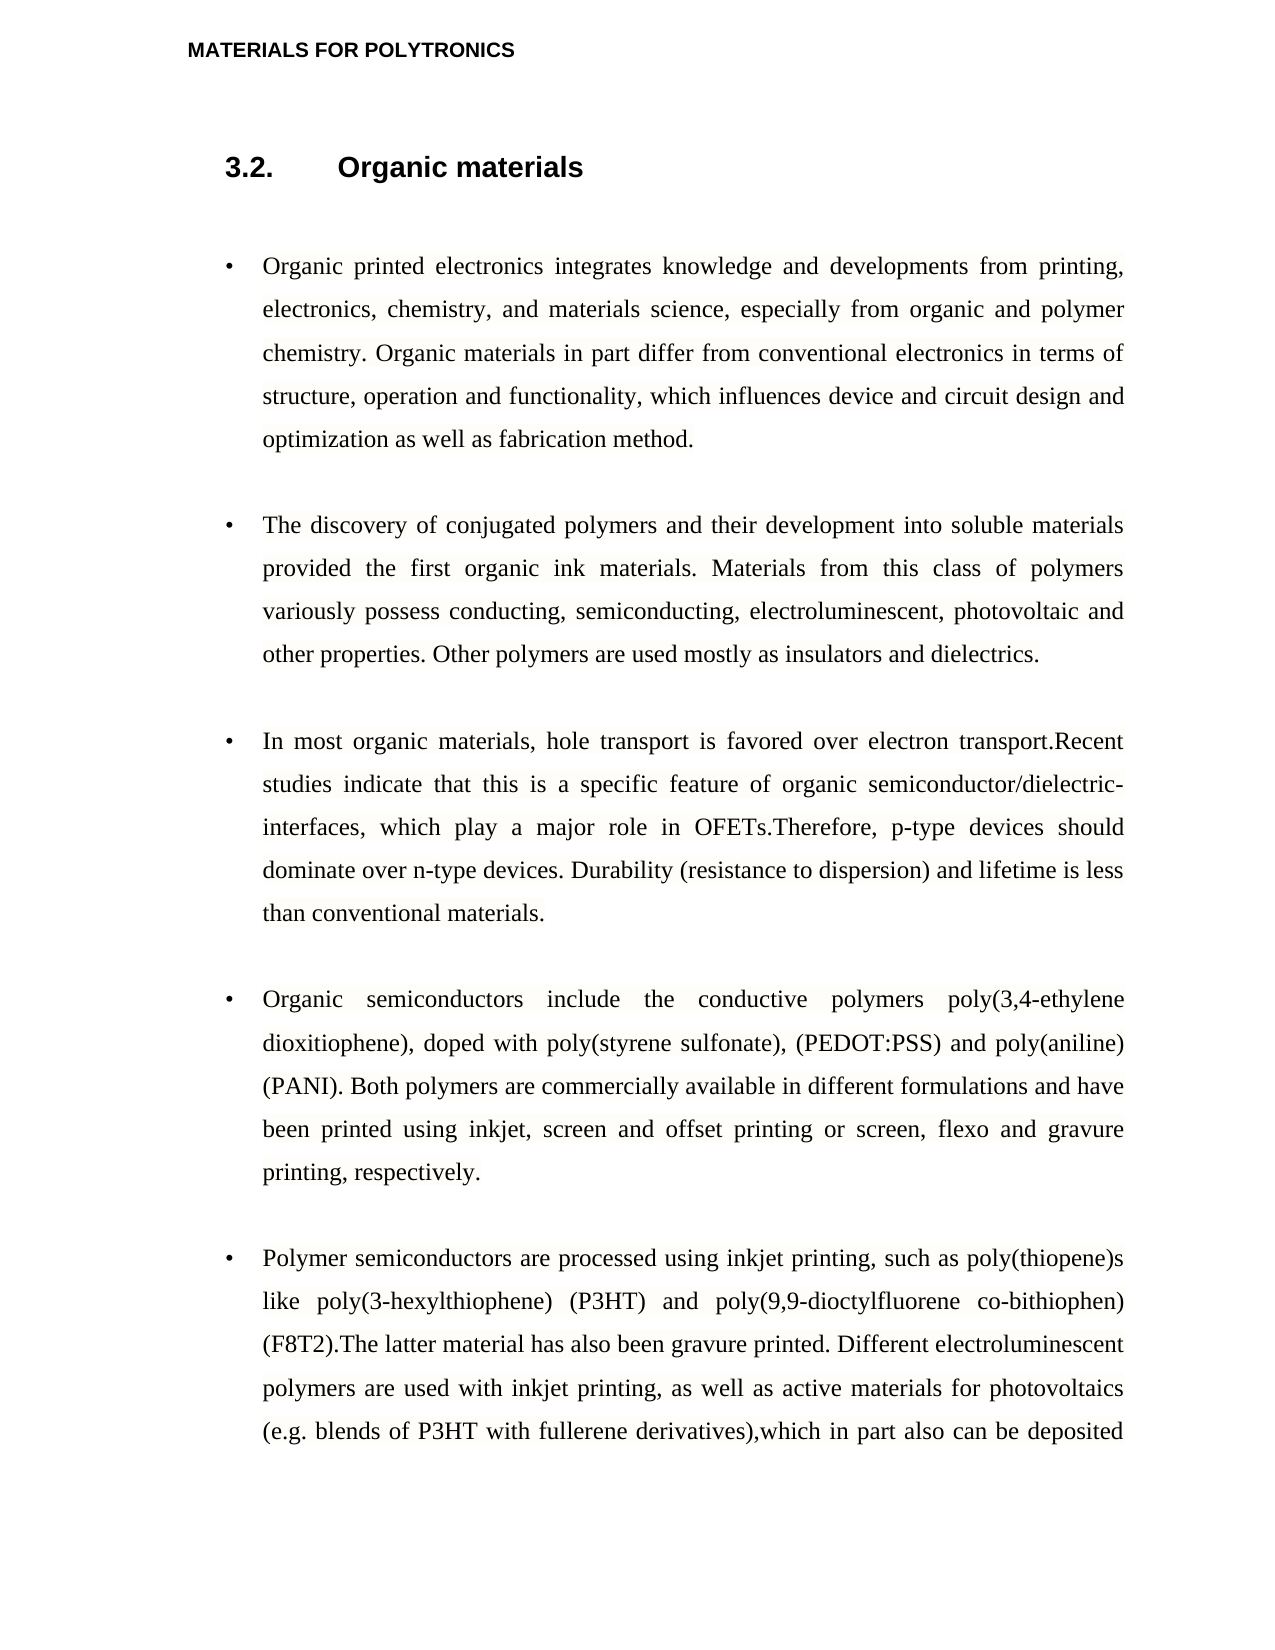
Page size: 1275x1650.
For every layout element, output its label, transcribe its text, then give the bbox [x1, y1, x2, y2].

list Organic semiconductors include the conductive polymers poly(3,4-ethylene dioxitiophene), doped with poly(styrene sulfonate), (PEDOT:PSS) and poly(aniline) (PANI). Both polymers are commercially available in different formulations and have been printed using inkjet, screen and offset printing or screen, flexo and gravure printing, respectively. [225, 984, 1125, 1186]
list Organic printed electronics integrates knowledge and developments from printing, electronics, chemistry, and materials science, especially from organic and polymer chemistry. Organic materials in part differ from conventional electronics in terms of structure, operation and functionality, which influences device and circuit design and optimization as well as fabrication method. [225, 251, 1125, 453]
list In most organic materials, hole transport is favored over electron transport.Recent studies indicate that this is a specific feature of organic semiconductor/dielectric-interfaces, which play a major role in OFETs.Therefore, p-type devices should dominate over n-type devices. Durability (resistance to dispersion) and lifetime is less than conventional materials. [225, 726, 1125, 927]
list The discovery of conjugated polymers and their development into soluble materials provided the first organic ink materials. Materials from this class of polymers variously possess conducting, semiconducting, electroluminescent, photovoltaic and other properties. Other polymers are used mostly as insulators and dielectrics. [225, 510, 1125, 668]
subtitle Organic materials [225, 150, 1125, 183]
